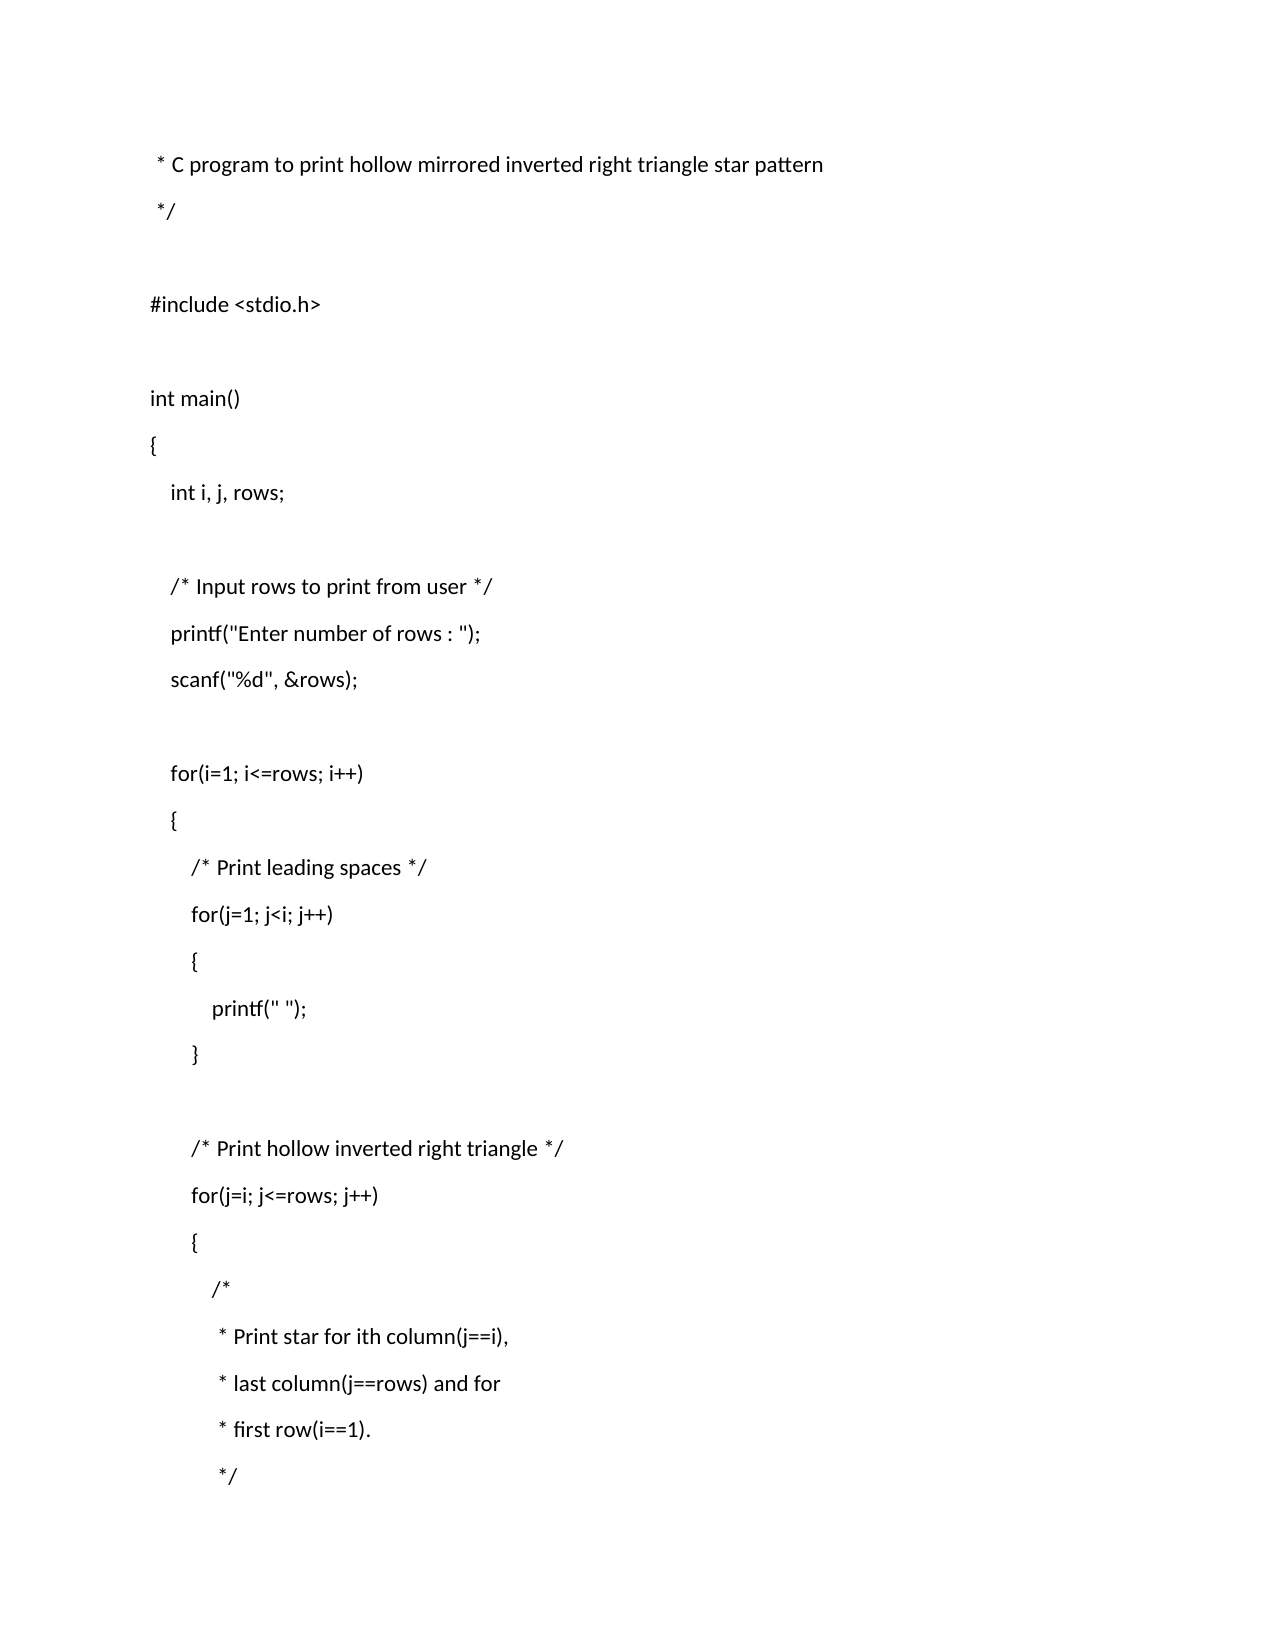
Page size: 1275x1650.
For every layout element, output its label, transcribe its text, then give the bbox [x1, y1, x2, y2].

text /* Print hollow inverted right triangle */ [150, 1134, 1125, 1162]
text int i, j, rows; [150, 478, 1125, 506]
text /* Print leading spaces */ [150, 853, 1125, 881]
text * first row(i==1). [150, 1416, 1125, 1444]
text * last column(j==rows) and for [150, 1369, 1125, 1397]
text */ [150, 1462, 1125, 1491]
text scanf("%d", &rows); [150, 666, 1125, 694]
text printf(" "); [150, 994, 1125, 1022]
text { [150, 431, 1125, 459]
text /* [150, 1275, 1125, 1303]
text { [150, 806, 1125, 834]
text int main() [150, 384, 1125, 412]
text */ [150, 197, 1125, 225]
text for(j=1; j<i; j++) [150, 900, 1125, 928]
text for(j=i; j<=rows; j++) [150, 1181, 1125, 1209]
text * C program to print hollow mirrored inverted right triangle star pattern [150, 150, 1125, 178]
text * Print star for ith column(j==i), [150, 1322, 1125, 1350]
text { [150, 947, 1125, 975]
text /* Input rows to print from user */ [150, 572, 1125, 600]
text } [150, 1041, 1125, 1069]
text for(i=1; i<=rows; i++) [150, 759, 1125, 787]
text { [150, 1228, 1125, 1256]
text #include <stdio.h> [150, 291, 1125, 319]
text printf("Enter number of rows : "); [150, 619, 1125, 647]
